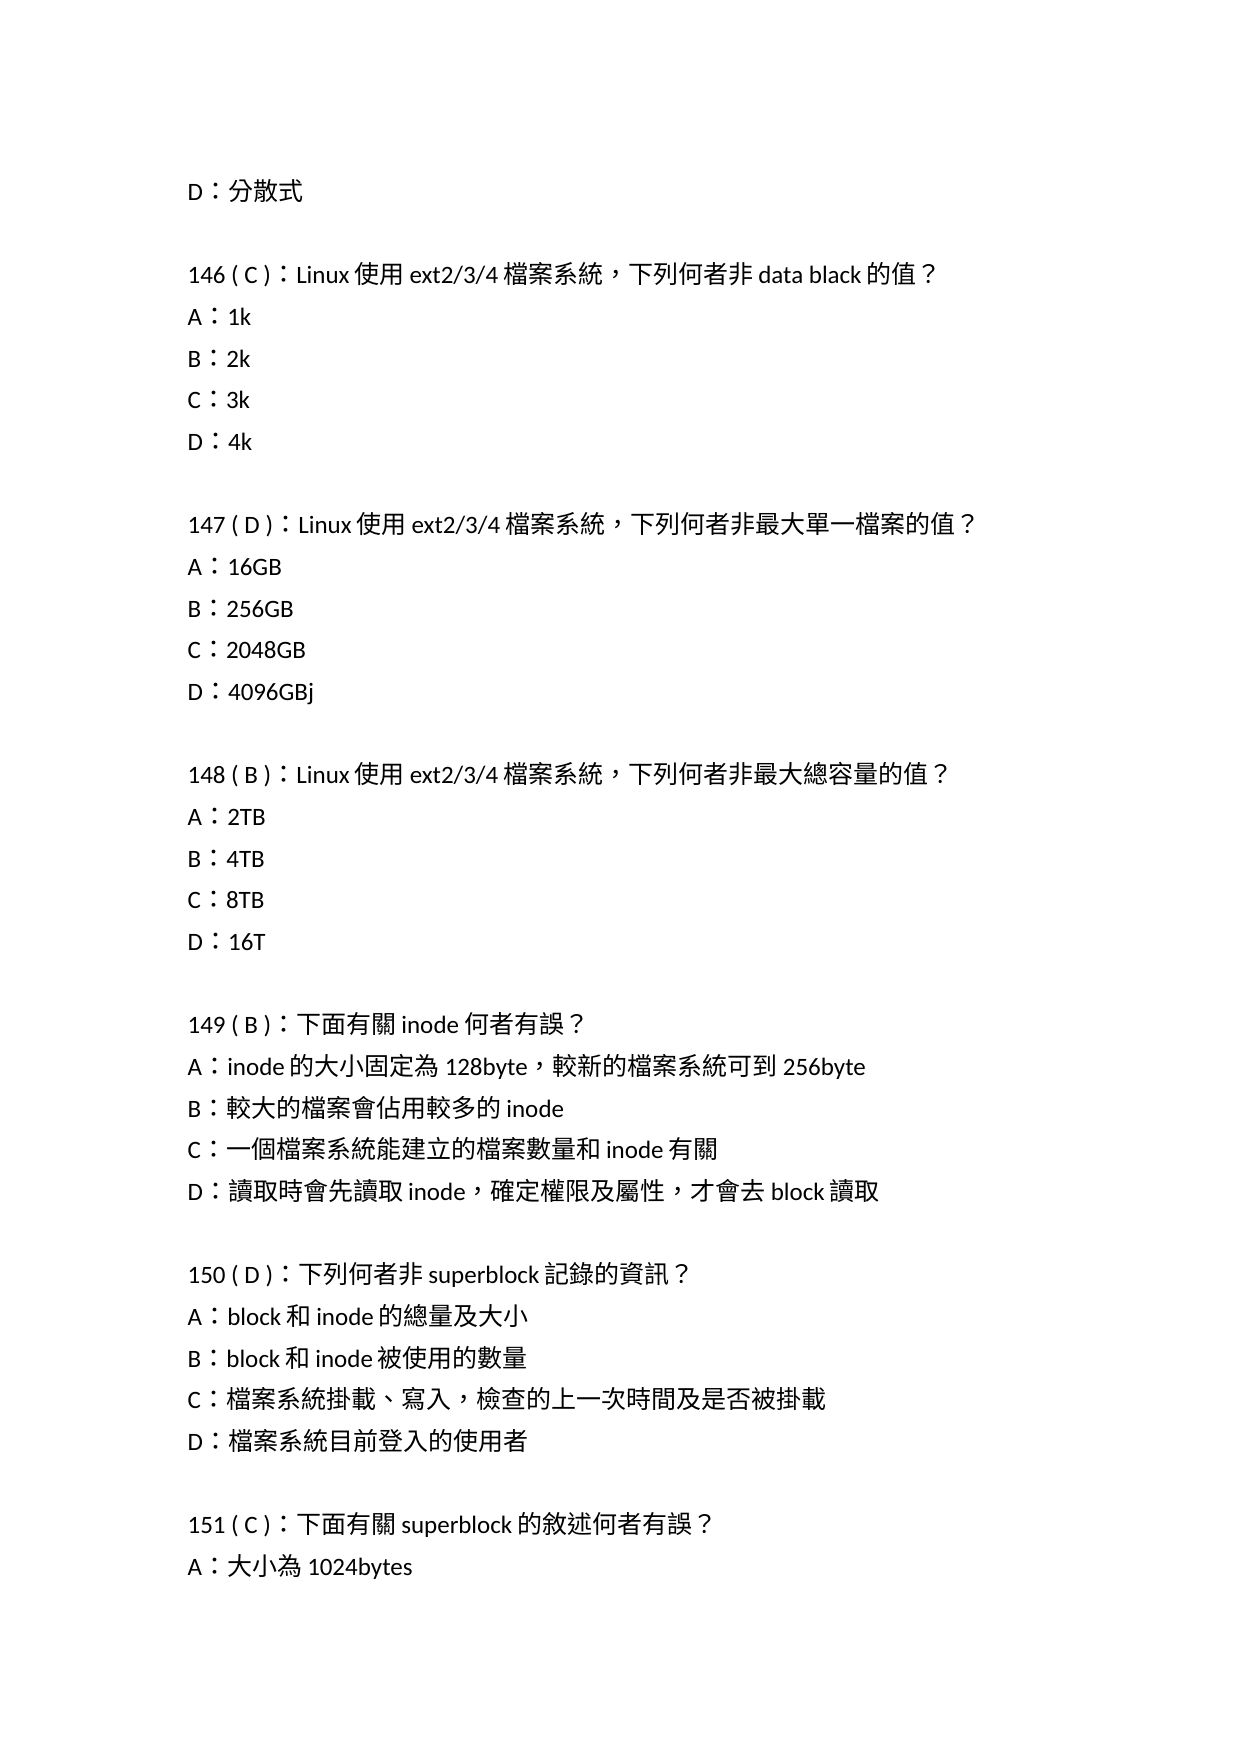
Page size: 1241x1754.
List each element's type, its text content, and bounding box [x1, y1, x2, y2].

text D：4k [187, 419, 1053, 502]
text A：2TB [187, 794, 1053, 835]
text A：inode的大小固定為128byte，較新的檔案系統可到256byte [187, 1044, 1053, 1085]
text C：一個檔案系統能建立的檔案數量和inode有關 [187, 1127, 1053, 1169]
text D：4096GBj [187, 669, 1053, 710]
text C：2048GB [187, 627, 1053, 669]
text B：2k [187, 335, 1053, 377]
text A：16GB [187, 544, 1053, 585]
text D：分散式 [187, 169, 1053, 252]
text B：較大的檔案會佔用較多的inode [187, 1085, 1053, 1127]
text C：檔案系統掛載、寫入，檢查的上一次時間及是否被掛載 [187, 1377, 1053, 1419]
text 150 ( D )：下列何者非superblock記錄的資訊？ [187, 1252, 1053, 1294]
text A：block和inode的總量及大小 [187, 1294, 1053, 1335]
text A：1k [187, 294, 1053, 335]
text D：檔案系統目前登入的使用者 [187, 1419, 1053, 1502]
text B：block和inode被使用的數量 [187, 1335, 1053, 1377]
text B：4TB [187, 835, 1053, 877]
text D：讀取時會先讀取inode，確定權限及屬性，才會去block讀取 [187, 1169, 1053, 1252]
text A：大小為1024bytes [187, 1544, 1053, 1585]
text 146 ( C )：Linux使用ext2/3/4檔案系統，下列何者非data black的值？ [187, 252, 1053, 294]
text 149 ( B )：下面有關inode何者有誤？ [187, 1002, 1053, 1044]
text D：16T [187, 919, 1053, 960]
text 147 ( D )：Linux使用ext2/3/4檔案系統，下列何者非最大單一檔案的值？ [187, 502, 1053, 544]
text C：3k [187, 377, 1053, 419]
text 148 ( B )：Linux使用ext2/3/4檔案系統，下列何者非最大總容量的值？ [187, 752, 1053, 794]
text B：256GB [187, 585, 1053, 627]
text 151 ( C )：下面有關superblock的敘述何者有誤？ [187, 1502, 1053, 1544]
text C：8TB [187, 877, 1053, 919]
